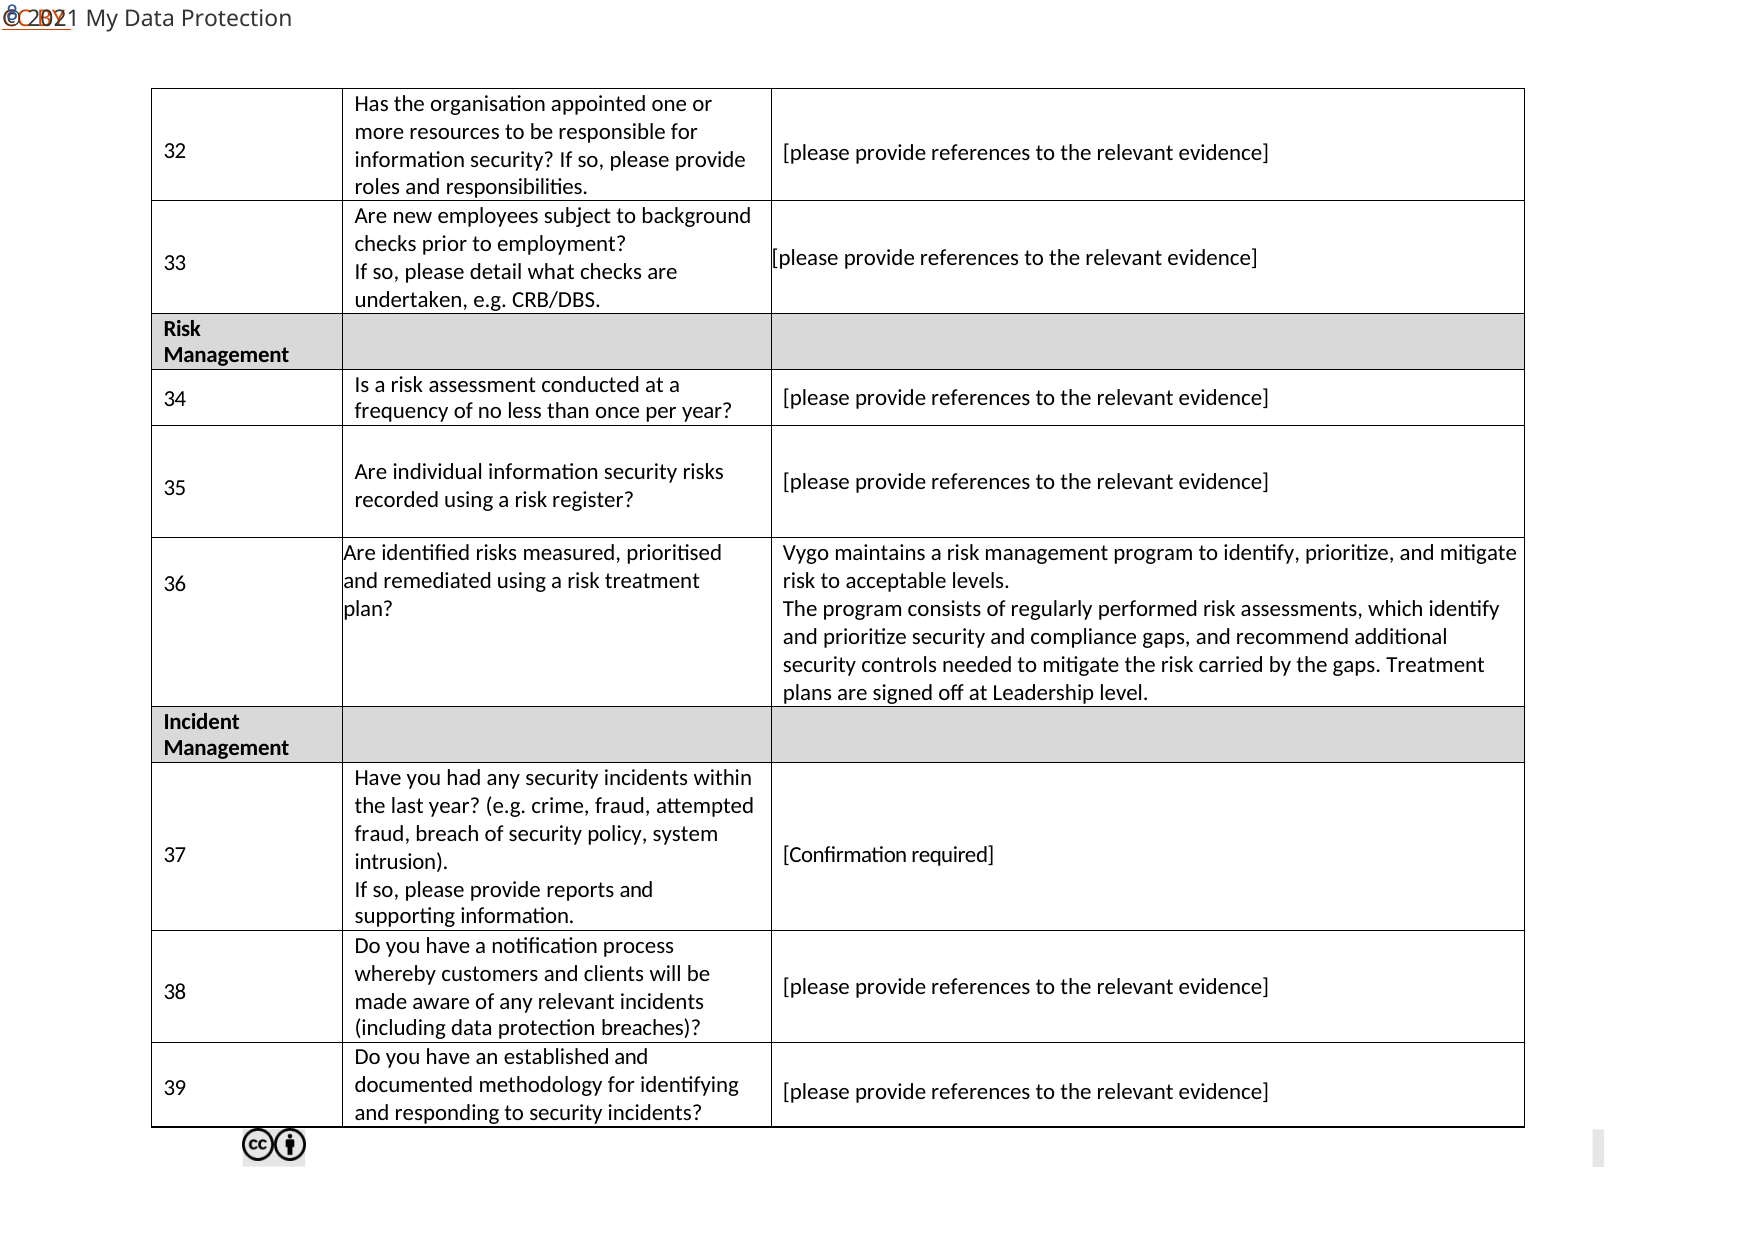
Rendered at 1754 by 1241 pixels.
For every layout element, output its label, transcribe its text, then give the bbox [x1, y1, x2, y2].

table_header Has the organisation appointed one or more resources to be responsible for information security? If so, please provide roles and responsibilities. [343, 89, 771, 200]
table_cell [please provide references to the relevant evidence] [772, 426, 1524, 537]
table_header 32 [152, 89, 342, 200]
table_cell Do you have an established and documented methodology for identifying and responding to security incidents? [343, 1043, 771, 1126]
table_cell [please provide references to the relevant evidence] [772, 370, 1524, 425]
table_cell 38 [152, 931, 342, 1042]
table_cell [Confirmation required] [772, 763, 1524, 930]
table_cell [772, 707, 1524, 762]
table_cell 35 [152, 426, 342, 537]
table_cell 34 [152, 370, 342, 425]
table_cell 36 [152, 538, 342, 706]
table_header [please provide references to the relevant evidence] [772, 89, 1524, 200]
table_cell Have you had any security incidents within the last year? (e.g. crime, fraud, attempted fraud, breach of security policy, system intrusion). If so, please provide reports and supporting information. [343, 763, 771, 930]
table_cell [please provide references to the relevant evidence] [772, 931, 1524, 1042]
table_cell [343, 314, 771, 369]
table_cell [343, 707, 771, 762]
table_cell Do you have a notification process whereby customers and clients will be made aware of any relevant incidents (including data protection breaches)? [343, 931, 771, 1042]
table_cell Is a risk assessment conducted at a frequency of no less than once per year? [343, 370, 771, 425]
table_cell [please provide references to the relevant evidence] [772, 201, 1524, 313]
table_cell 37 [152, 763, 342, 930]
table_cell Incident Management [152, 707, 342, 762]
table_cell [772, 314, 1524, 369]
picture [242, 1128, 306, 1161]
table_cell Vygo maintains a risk management program to identify, prioritize, and mitigate risk to acceptable levels. The program consists of regularly performed risk assessments, which identify and prioritize security and compliance gaps, and recommend additional security controls needed to mitigate the risk carried by the gaps. Treatment plans are signed off at Leadership level. [772, 538, 1524, 706]
table_cell Are identified risks measured, prioritised and remediated using a risk treatment plan? [343, 538, 771, 706]
table_cell 39 [152, 1043, 342, 1126]
table_cell Are new employees subject to background checks prior to employment? If so, please detail what checks are undertaken, e.g. CRB/DBS. [343, 201, 771, 313]
table_cell Risk Management [152, 314, 342, 369]
table_cell [please provide references to the relevant evidence] [772, 1043, 1524, 1126]
table_cell Are individual information security risks recorded using a risk register? [343, 426, 771, 537]
table_cell 33 [152, 201, 342, 313]
